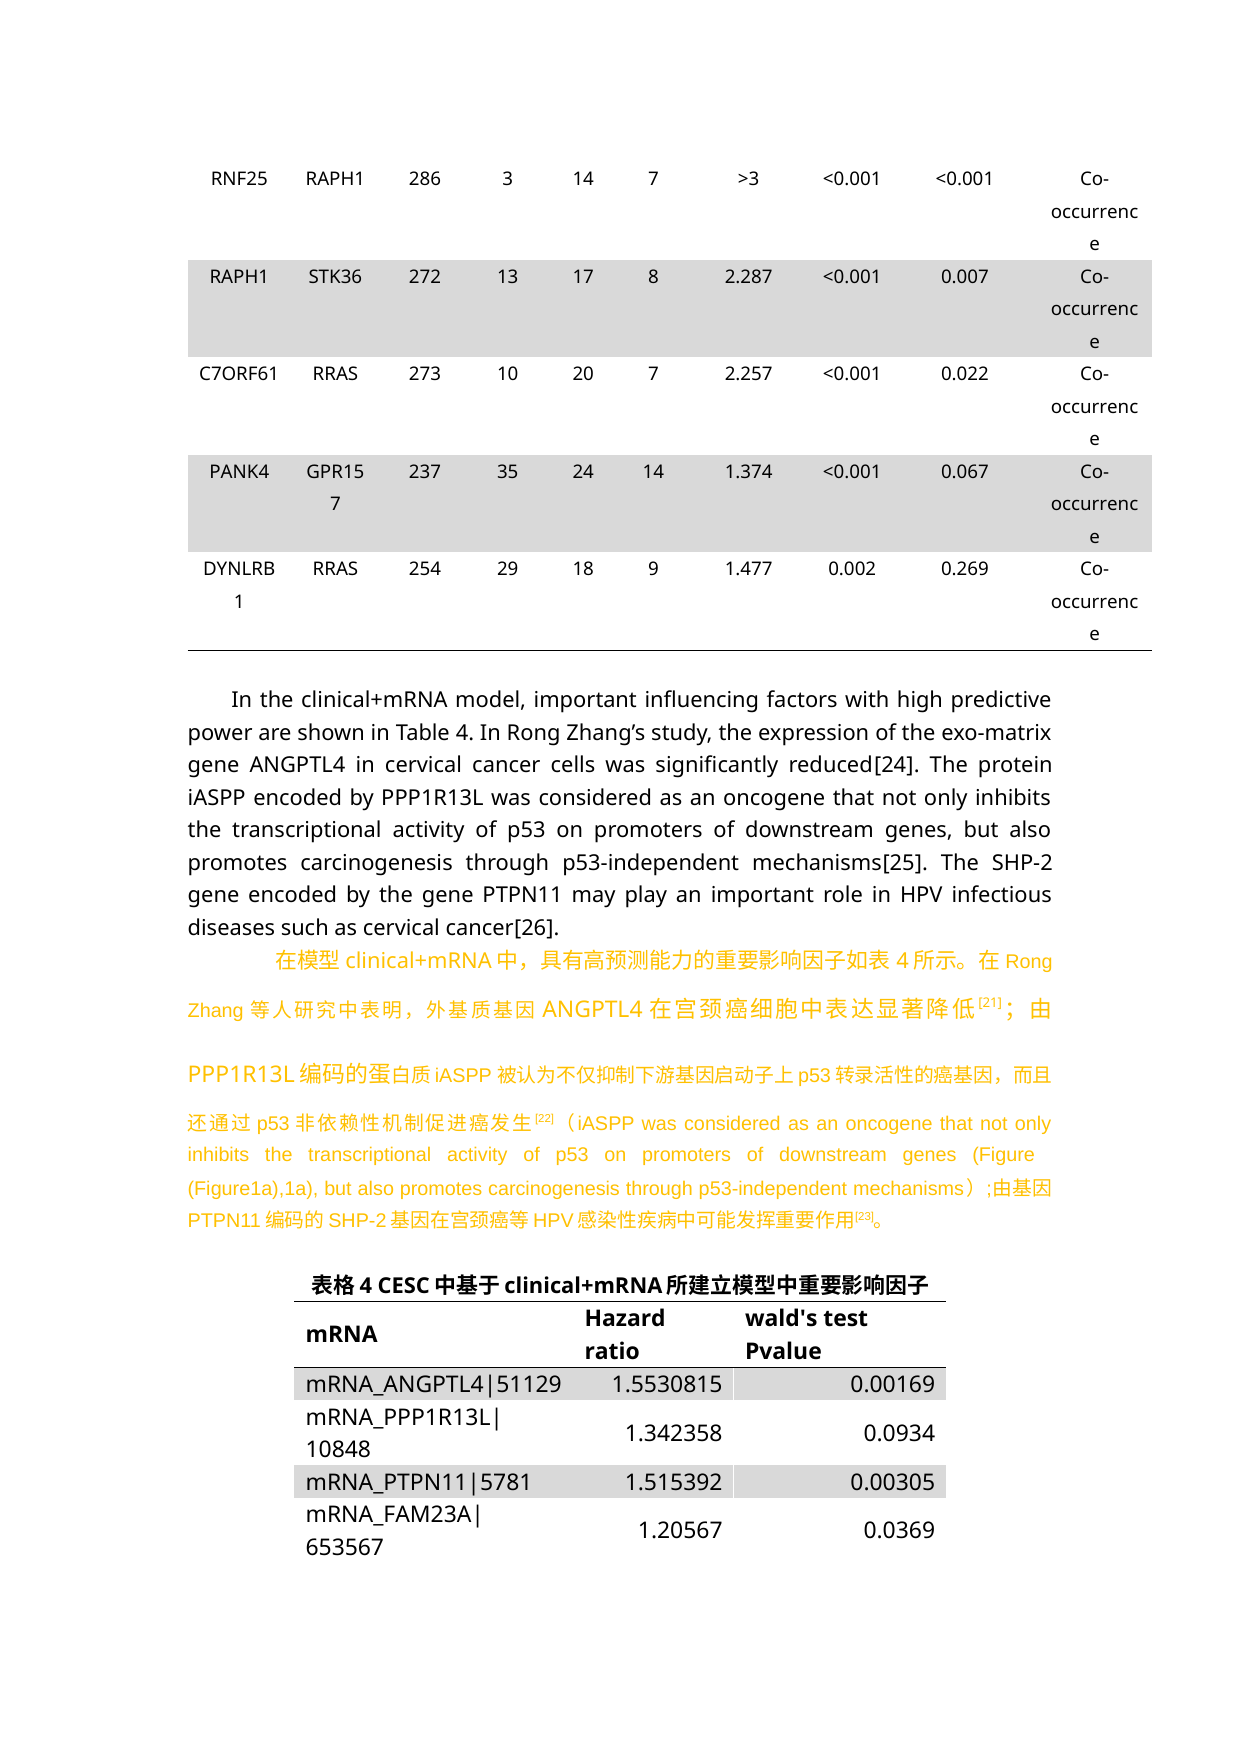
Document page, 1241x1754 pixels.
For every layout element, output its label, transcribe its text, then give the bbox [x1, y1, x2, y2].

table_cell RRAS [291, 552, 380, 649]
table_cell 0.022 [893, 357, 1036, 454]
table_cell <0.001 [811, 260, 893, 357]
table_cell 286 [380, 162, 470, 259]
table_cell GPR157 [291, 455, 380, 552]
table_cell 29 [470, 552, 545, 649]
table_cell 0.0369 [734, 1498, 946, 1563]
table_cell PANK4 [188, 455, 291, 552]
table_cell DYNLRB1 [188, 552, 291, 649]
table_cell 1.477 [686, 552, 811, 649]
table_cell 254 [380, 552, 470, 649]
table_cell 14 [621, 455, 686, 552]
table_cell Co-occurrence [1036, 357, 1152, 454]
table_cell 0.002 [811, 552, 893, 649]
table_cell 14 [545, 162, 621, 259]
table_cell RNF25 [188, 162, 291, 259]
table_cell 0.0934 [734, 1400, 946, 1465]
table_cell 7 [621, 357, 686, 454]
table_cell Co-occurrence [1036, 455, 1152, 552]
table_cell 10 [470, 357, 545, 454]
table_cell 7 [621, 162, 686, 259]
table_cell 2.287 [686, 260, 811, 357]
table_cell >3 [686, 162, 811, 259]
table_cell mRNA_FAM23A|653567 [294, 1498, 573, 1563]
table_cell RAPH1 [291, 162, 380, 259]
table_cell 237 [380, 455, 470, 552]
table_cell 1.5530815 [573, 1368, 733, 1400]
table_cell 1.515392 [573, 1465, 733, 1498]
table_cell Co-occurrence [1036, 260, 1152, 357]
table_cell 20 [545, 357, 621, 454]
table_cell <0.001 [811, 455, 893, 552]
table_cell 0.007 [893, 260, 1036, 357]
table_cell <0.001 [811, 357, 893, 454]
table_cell 1.20567 [573, 1498, 733, 1563]
text In the clinical+mRNA model, important influencing factors with high predictive power are shown in Table 4. In Rong Zhang’s study, the expression of the exo-matrix gene ANGPTL4 in cervical cancer cells was significantly reduced[24]. The protein iASPP encoded by PPP1R13L was considered as an oncogene that not only inhibits the transcriptional activity of p53 on promoters of downstream genes, but also promotes carcinogenesis through p53-independent mechanisms[25]. The SHP-2 gene encoded by the gene PTPN11 may play an important role in HPV infectious diseases such as cervical cancer[26]. [187, 683, 1053, 943]
table_cell RAPH1 [188, 260, 291, 357]
table_cell RRAS [291, 357, 380, 454]
table_cell 0.269 [893, 552, 1036, 649]
table_cell 273 [380, 357, 470, 454]
table_cell C7ORF61 [188, 357, 291, 454]
table_cell <0.001 [811, 162, 893, 259]
table_cell 18 [545, 552, 621, 649]
text 表格4 CESC中基于clinical+mRNA所建立模型中重要影响因子 [187, 1268, 1053, 1301]
table_cell 35 [470, 455, 545, 552]
table_cell 0.067 [893, 455, 1036, 552]
table_cell 3 [470, 162, 545, 259]
table_cell 1.342358 [573, 1400, 733, 1465]
table_cell 24 [545, 455, 621, 552]
text 在模型clinical+mRNA中，具有高预测能力的重要影响因子如表4所示。在Rong Zhang等人研究中表明，外基质基因ANGPTL4在宫颈癌细胞中表达显著降低[21]；由PPP1R13L编码的蛋白质iASPP 被认为不仅抑制下游基因启动子上p53转录活性的癌基因，而且还通过p53非依赖性机制促进癌发生[22]（iASPP was considered as an oncogene that not only inhibits the transcriptional activity of p53 on promoters of downstream genes (Figure ​(Figure1a),1a), but also promotes carcinogenesis through p53-independent mechanisms）;由基因PTPN11编码的SHP-2基因在宫颈癌等HPV感染性疾病中可能发挥重要作用[23]。 [187, 943, 1053, 1236]
table_cell 13 [470, 260, 545, 357]
table_cell <0.001 [893, 162, 1036, 259]
table_header Hazard ratio [573, 1302, 733, 1367]
table_cell 2.257 [686, 357, 811, 454]
table_cell 0.00169 [734, 1368, 946, 1400]
table_cell 17 [545, 260, 621, 357]
table_header mRNA [294, 1302, 573, 1367]
table_cell 9 [621, 552, 686, 649]
table_cell 1.374 [686, 455, 811, 552]
table_cell Co-occurrence [1036, 162, 1152, 259]
table_cell mRNA_PTPN11|5781 [294, 1465, 573, 1498]
table_cell 0.00305 [734, 1465, 946, 1498]
table_cell STK36 [291, 260, 380, 357]
table_cell 272 [380, 260, 470, 357]
table_cell mRNA_ANGPTL4|51129 [294, 1368, 573, 1400]
table_header wald's test Pvalue [734, 1302, 946, 1367]
table_cell Co-occurrence [1036, 552, 1152, 649]
table_cell 8 [621, 260, 686, 357]
table_cell mRNA_PPP1R13L|10848 [294, 1400, 573, 1465]
